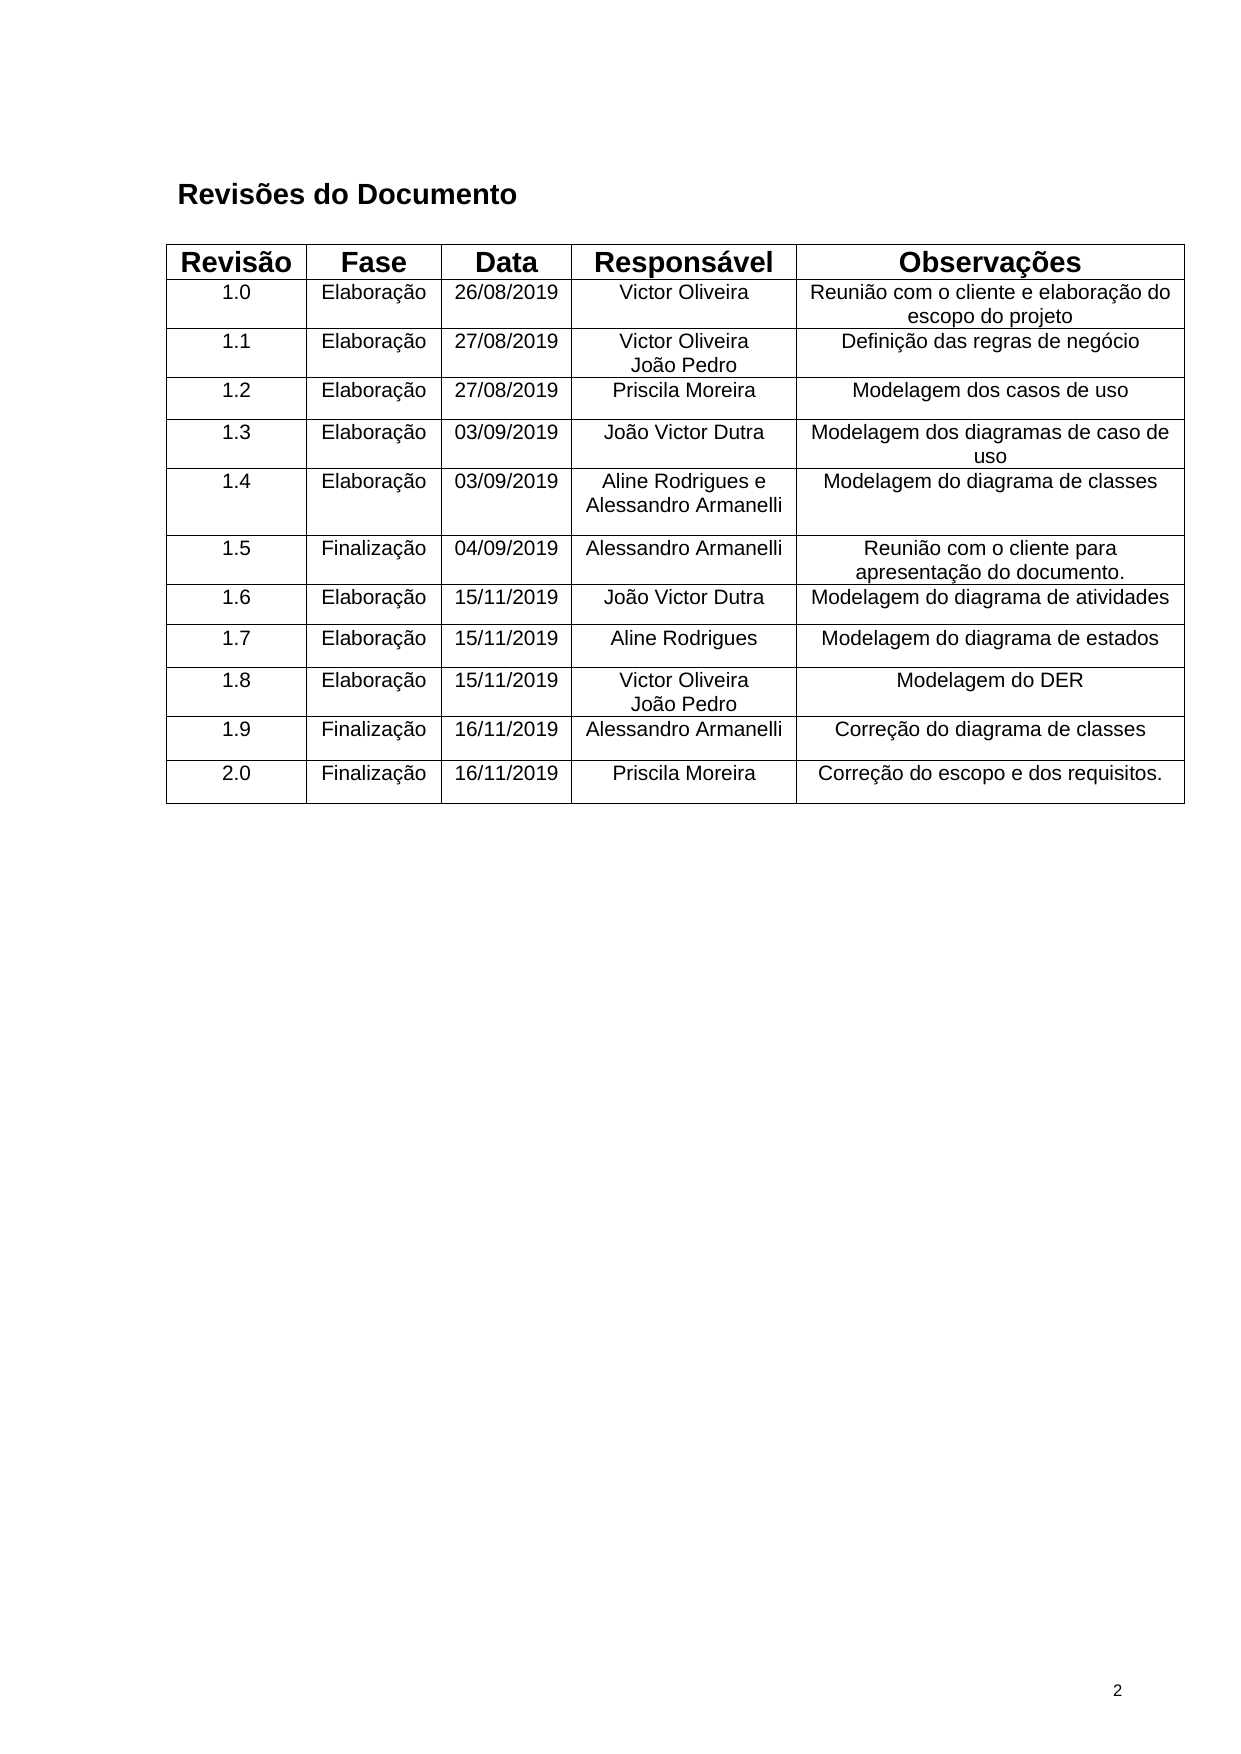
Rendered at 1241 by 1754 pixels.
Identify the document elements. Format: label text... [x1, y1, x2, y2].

table_cell 1.5 [167, 536, 306, 584]
table_cell 16/11/2019 [442, 717, 571, 760]
table_cell Priscila Moreira [572, 761, 796, 803]
table_cell Elaboração [307, 329, 441, 377]
table_cell Modelagem do diagrama de atividades [797, 585, 1184, 624]
table_cell 15/11/2019 [442, 625, 571, 667]
table_header Observações [797, 245, 1184, 279]
table_cell Aline Rodrigues [572, 625, 796, 667]
table_header Responsável [572, 245, 796, 279]
table_cell 1.3 [167, 420, 306, 468]
table_cell Finalização [307, 761, 441, 803]
table_cell Correção do diagrama de classes [797, 717, 1184, 760]
table_cell Finalização [307, 536, 441, 584]
table_cell Aline Rodrigues e Alessandro Armanelli [572, 469, 796, 535]
table_cell Definição das regras de negócio [797, 329, 1184, 377]
table_cell Victor Oliveira João Pedro [572, 668, 796, 716]
table_cell 26/08/2019 [442, 280, 571, 328]
table_cell Elaboração [307, 420, 441, 468]
table_cell João Victor Dutra [572, 420, 796, 468]
table_cell Victor Oliveira [572, 280, 796, 328]
table_cell 1.8 [167, 668, 306, 716]
table_cell 16/11/2019 [442, 761, 571, 803]
table_cell 15/11/2019 [442, 585, 571, 624]
table_cell 1.4 [167, 469, 306, 535]
table_cell 27/08/2019 [442, 378, 571, 419]
table_cell Elaboração [307, 378, 441, 419]
table_cell Modelagem dos casos de uso [797, 378, 1184, 419]
table_cell 1.2 [167, 378, 306, 419]
table_cell Elaboração [307, 585, 441, 624]
table_cell Modelagem do diagrama de estados [797, 625, 1184, 667]
table_cell Alessandro Armanelli [572, 717, 796, 760]
table_cell 1.1 [167, 329, 306, 377]
table_cell Alessandro Armanelli [572, 536, 796, 584]
table_cell Elaboração [307, 280, 441, 328]
table_header Fase [307, 245, 441, 279]
table_cell 1.6 [167, 585, 306, 624]
table_cell 04/09/2019 [442, 536, 571, 584]
table_cell 03/09/2019 [442, 469, 571, 535]
table_cell 1.7 [167, 625, 306, 667]
table_cell Modelagem do diagrama de classes [797, 469, 1184, 535]
table_header Revisão [167, 245, 306, 279]
table_cell 1.9 [167, 717, 306, 760]
table_cell Modelagem dos diagramas de caso de uso [797, 420, 1184, 468]
table_cell Finalização [307, 717, 441, 760]
table_cell Reunião com o cliente para apresentação do documento. [797, 536, 1184, 584]
table_cell 15/11/2019 [442, 668, 571, 716]
table_cell 03/09/2019 [442, 420, 571, 468]
table_cell 2.0 [167, 761, 306, 803]
table_cell Priscila Moreira [572, 378, 796, 419]
table_cell Modelagem do DER [797, 668, 1184, 716]
table_cell 1.0 [167, 280, 306, 328]
table_cell Elaboração [307, 469, 441, 535]
table_cell Victor Oliveira João Pedro [572, 329, 796, 377]
table_cell Elaboração [307, 668, 441, 716]
table_cell 27/08/2019 [442, 329, 571, 377]
table_header Data [442, 245, 571, 279]
text Revisões do Documento [177, 177, 1122, 211]
table_cell Reunião com o cliente e elaboração do escopo do projeto [797, 280, 1184, 328]
table_cell João Victor Dutra [572, 585, 796, 624]
table_cell Correção do escopo e dos requisitos. [797, 761, 1184, 803]
table_cell Elaboração [307, 625, 441, 667]
